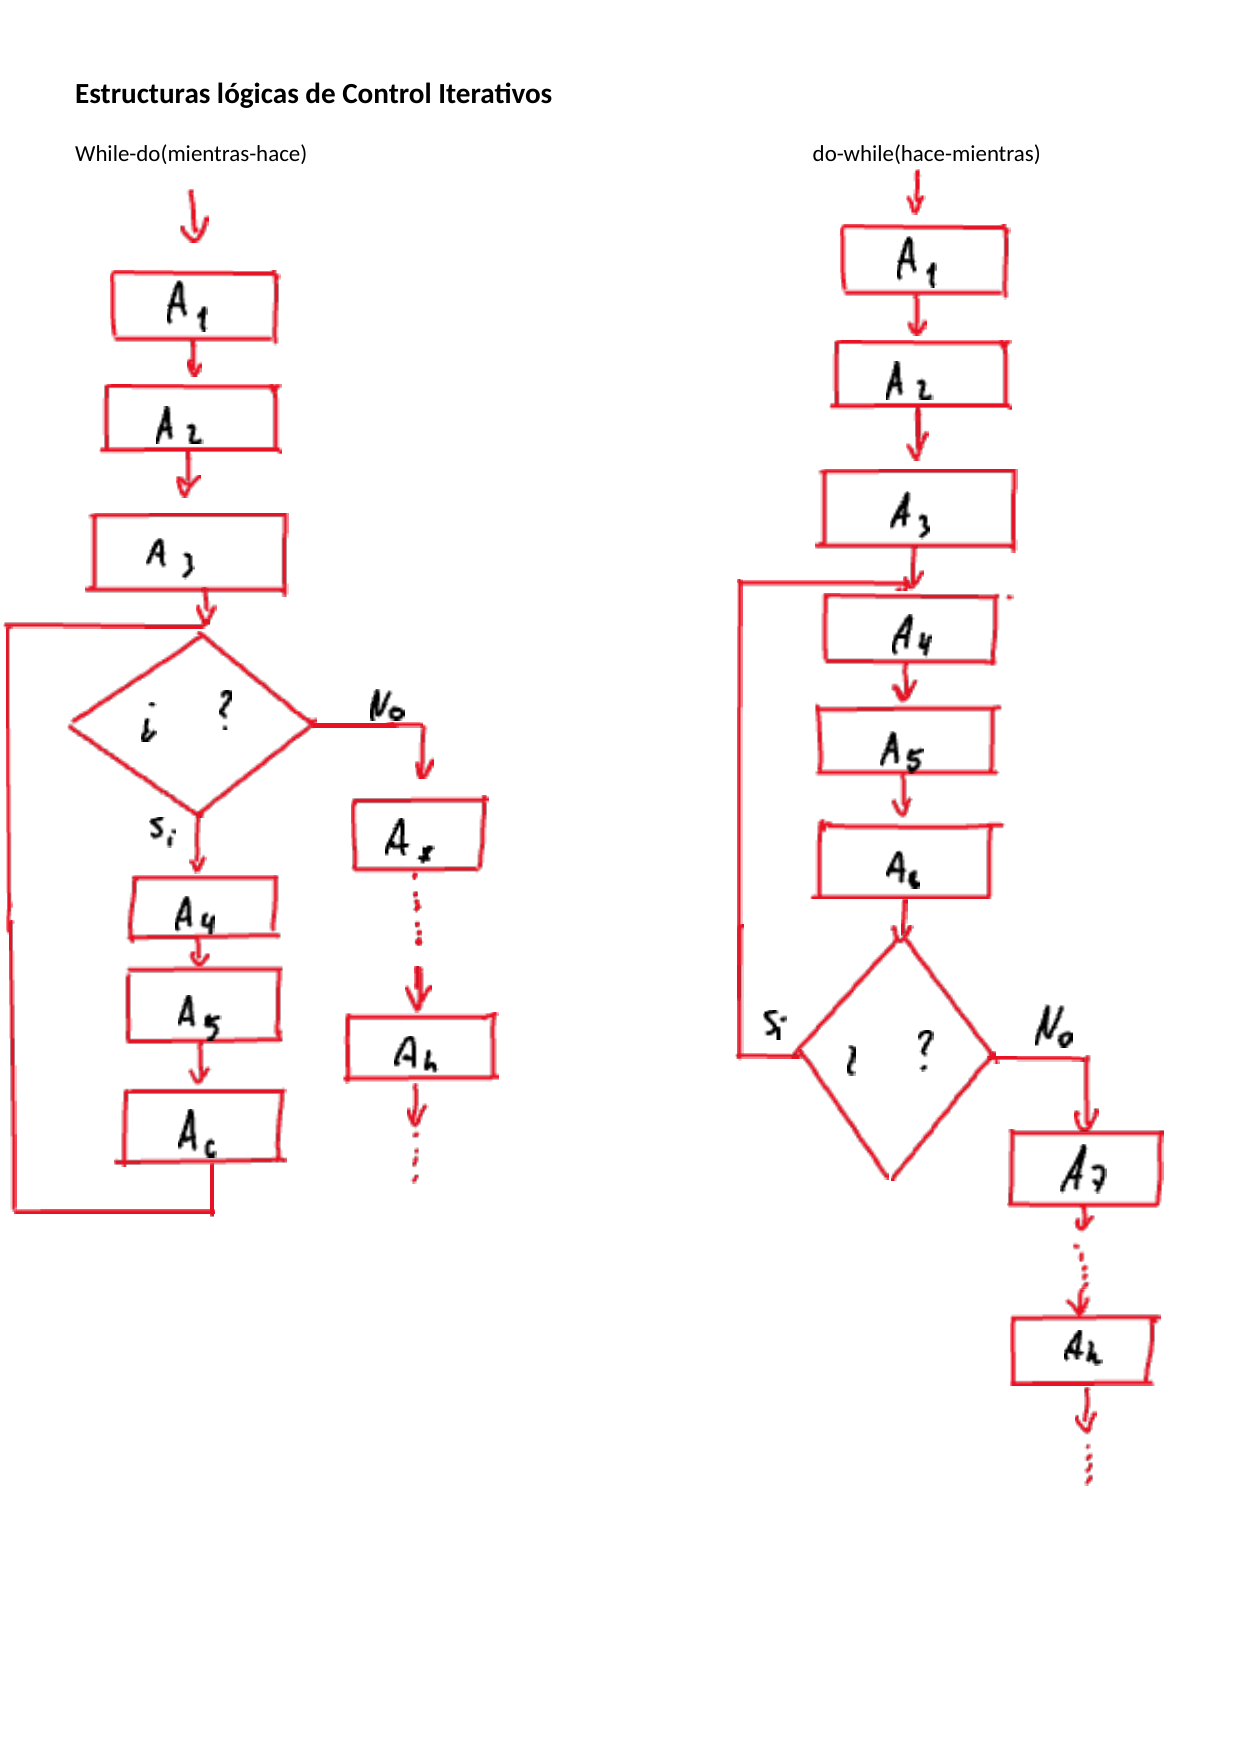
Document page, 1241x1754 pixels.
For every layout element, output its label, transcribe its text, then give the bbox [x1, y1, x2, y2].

picture [829, 340, 1012, 461]
text Estructuras lógicas de Control Iterativos [75, 75, 1165, 111]
text While-do(mientras-hace) do-while(hace-mientras) [75, 139, 1165, 167]
picture [342, 965, 499, 1184]
picture [763, 1010, 787, 1040]
picture [3, 513, 289, 1219]
picture [351, 795, 489, 948]
picture [67, 631, 434, 874]
picture [906, 169, 926, 215]
picture [179, 189, 209, 243]
picture [840, 224, 1011, 336]
picture [110, 270, 281, 377]
picture [1075, 1387, 1097, 1486]
picture [99, 384, 282, 498]
picture [370, 689, 405, 721]
picture [735, 469, 1164, 1386]
picture [1035, 1004, 1073, 1048]
